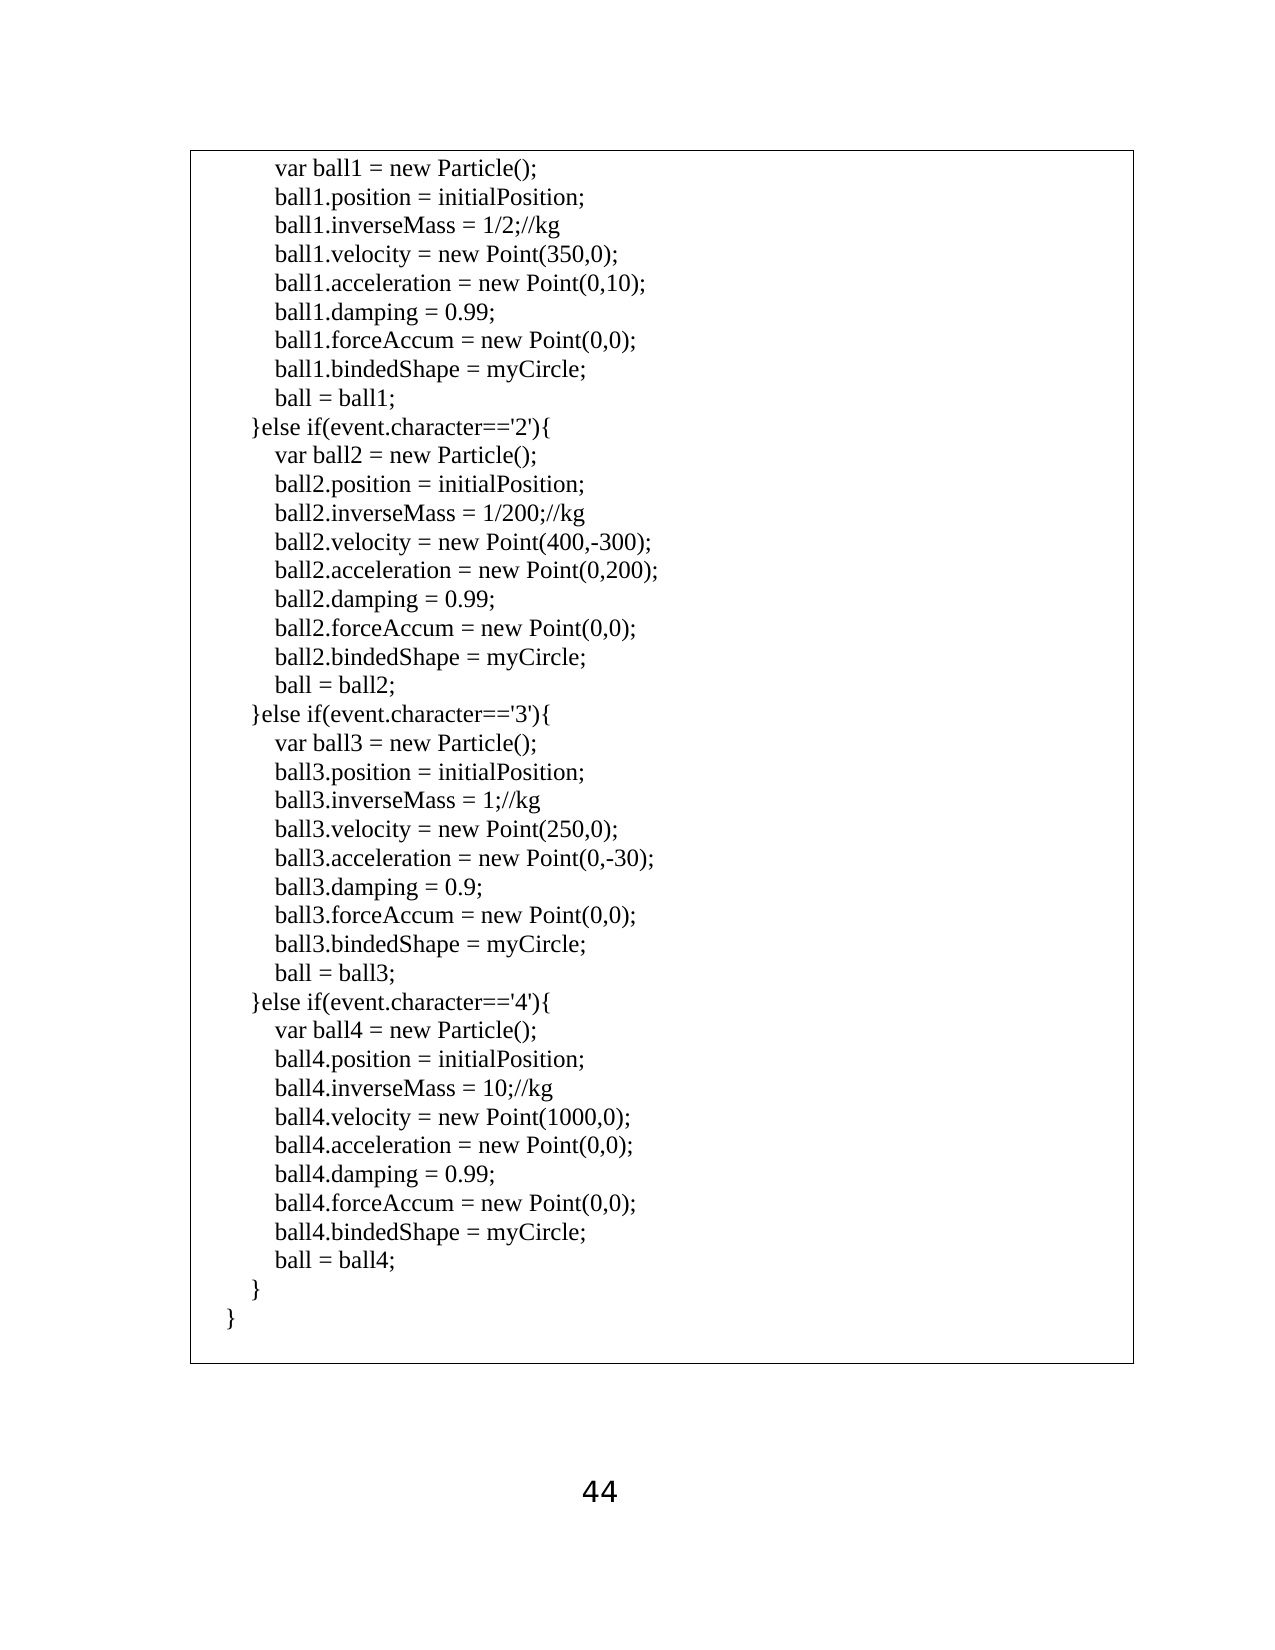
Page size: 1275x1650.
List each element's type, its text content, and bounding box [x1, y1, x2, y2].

text ball1.damping = 0.99; [191, 294, 1133, 322]
text ball1.inverseMass = 1/2;//kg [191, 207, 1133, 236]
text var ball4 = new Particle(); [191, 1012, 1133, 1041]
text ball2.velocity = new Point(400,-300); [191, 524, 1133, 552]
text ball2.acceleration = new Point(0,200); [191, 552, 1133, 581]
text var ball3 = new Particle(); [191, 725, 1133, 754]
text } [191, 1271, 1133, 1300]
text ball3.velocity = new Point(250,0); [191, 811, 1133, 840]
text ball2.inverseMass = 1/200;//kg [191, 495, 1133, 524]
text ball1.forceAccum = new Point(0,0); [191, 322, 1133, 351]
text }else if(event.character=='3'){ [191, 696, 1133, 725]
text ball1.velocity = new Point(350,0); [191, 236, 1133, 265]
text }else if(event.character=='2'){ [191, 409, 1133, 437]
text ball = ball4; [191, 1242, 1133, 1271]
text ball3.acceleration = new Point(0,-30); [191, 840, 1133, 869]
text ball1.acceleration = new Point(0,10); [191, 265, 1133, 294]
text var ball2 = new Particle(); [191, 437, 1133, 466]
text ball2.damping = 0.99; [191, 581, 1133, 610]
text ball4.damping = 0.99; [191, 1156, 1133, 1185]
text ball3.forceAccum = new Point(0,0); [191, 897, 1133, 926]
text } [191, 1300, 1133, 1332]
text ball4.forceAccum = new Point(0,0); [191, 1185, 1133, 1214]
text ball4.bindedShape = myCircle; [191, 1214, 1133, 1242]
text }else if(event.character=='4'){ [191, 984, 1133, 1012]
text ball = ball2; [191, 667, 1133, 696]
text ball3.position = initialPosition; [191, 754, 1133, 782]
text ball2.forceAccum = new Point(0,0); [191, 610, 1133, 639]
text ball4.inverseMass = 10;//kg [191, 1070, 1133, 1099]
text ball3.damping = 0.9; [191, 869, 1133, 897]
text ball4.position = initialPosition; [191, 1041, 1133, 1070]
text var ball1 = new Particle(); [191, 151, 1133, 179]
text ball4.velocity = new Point(1000,0); [191, 1099, 1133, 1127]
text ball4.acceleration = new Point(0,0); [191, 1127, 1133, 1156]
text ball = ball3; [191, 955, 1133, 984]
text ball2.bindedShape = myCircle; [191, 639, 1133, 667]
text ball = ball1; [191, 380, 1133, 409]
text ball1.bindedShape = myCircle; [191, 351, 1133, 380]
text ball2.position = initialPosition; [191, 466, 1133, 495]
text ball3.inverseMass = 1;//kg [191, 782, 1133, 811]
text ball1.position = initialPosition; [191, 179, 1133, 207]
text ball3.bindedShape = myCircle; [191, 926, 1133, 955]
